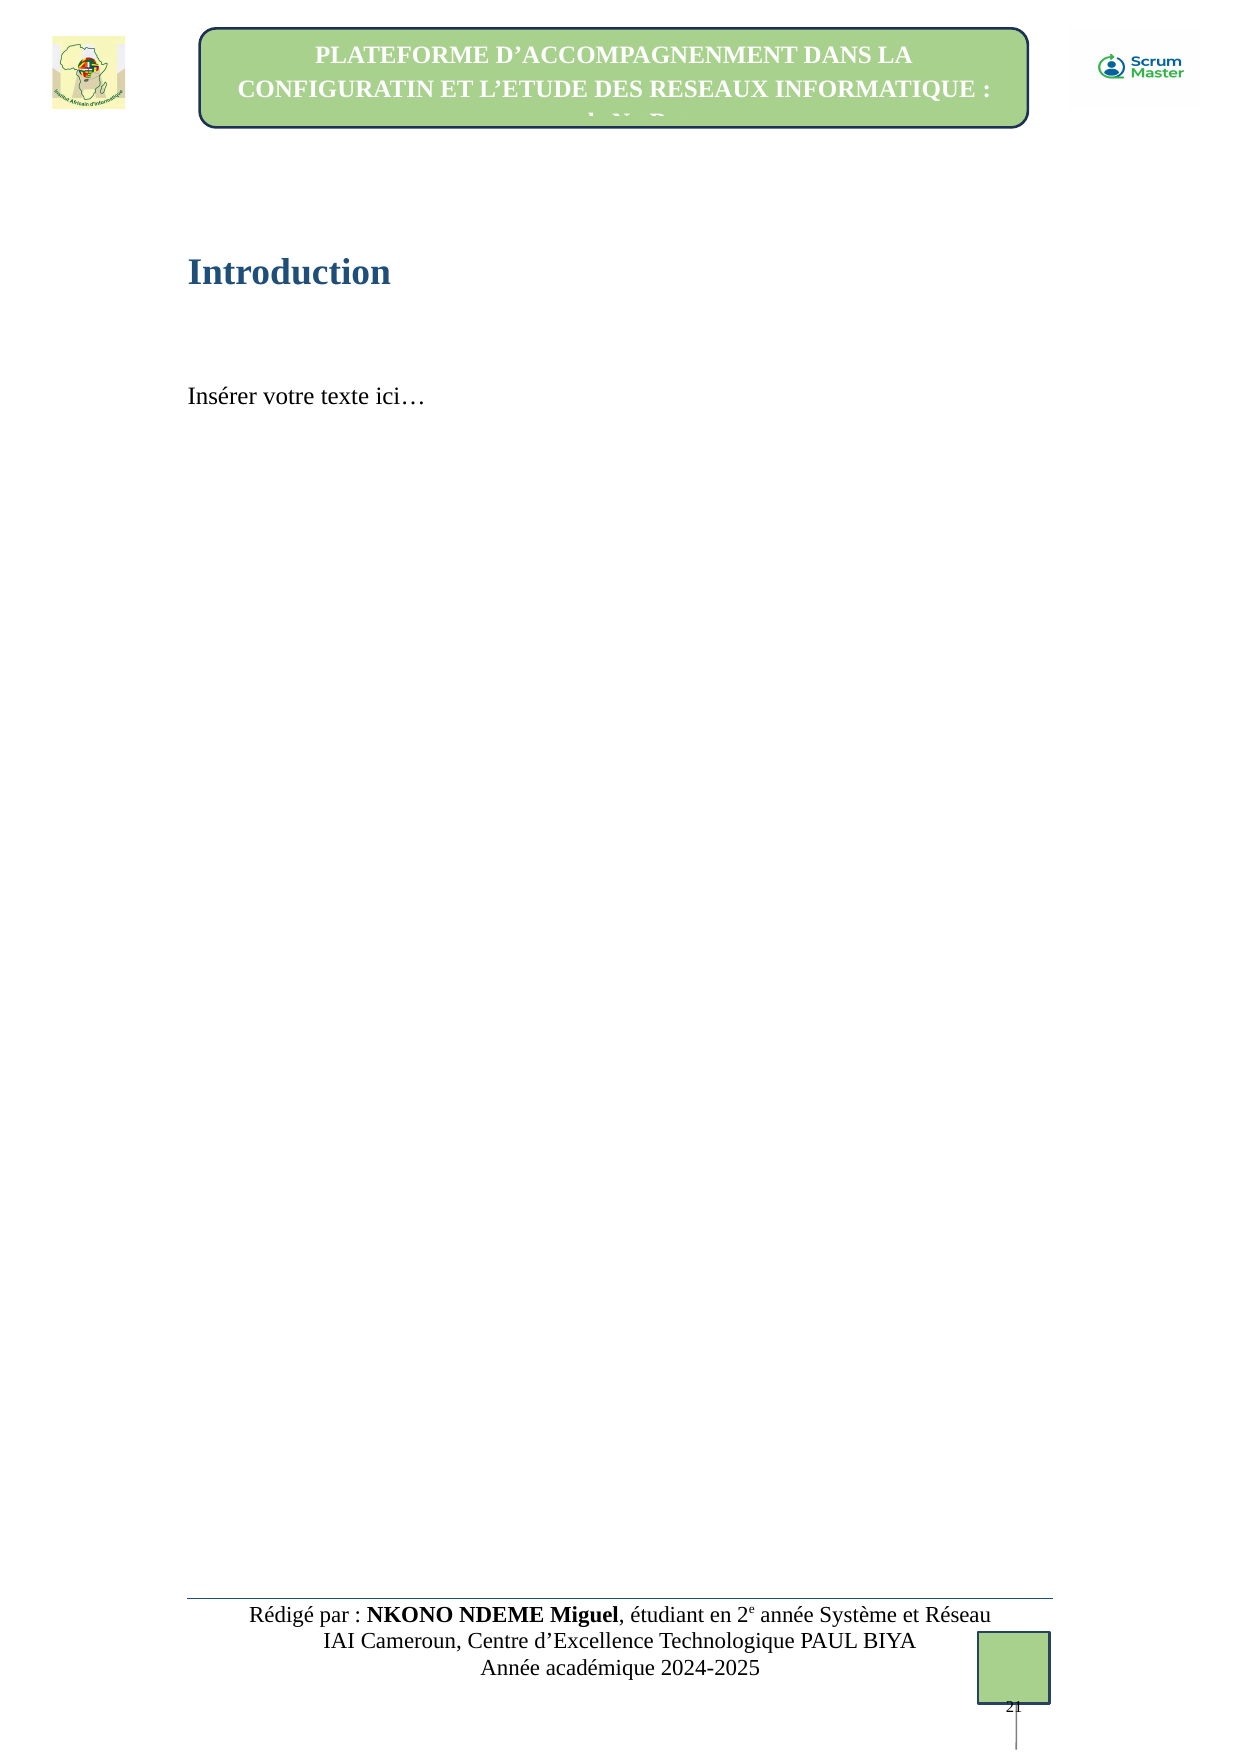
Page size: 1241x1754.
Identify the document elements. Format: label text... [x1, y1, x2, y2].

picture [52, 36, 126, 109]
subtitle Introduction [187, 249, 1053, 292]
text Insérer votre texte ici… [187, 381, 1053, 410]
picture [1068, 27, 1200, 109]
